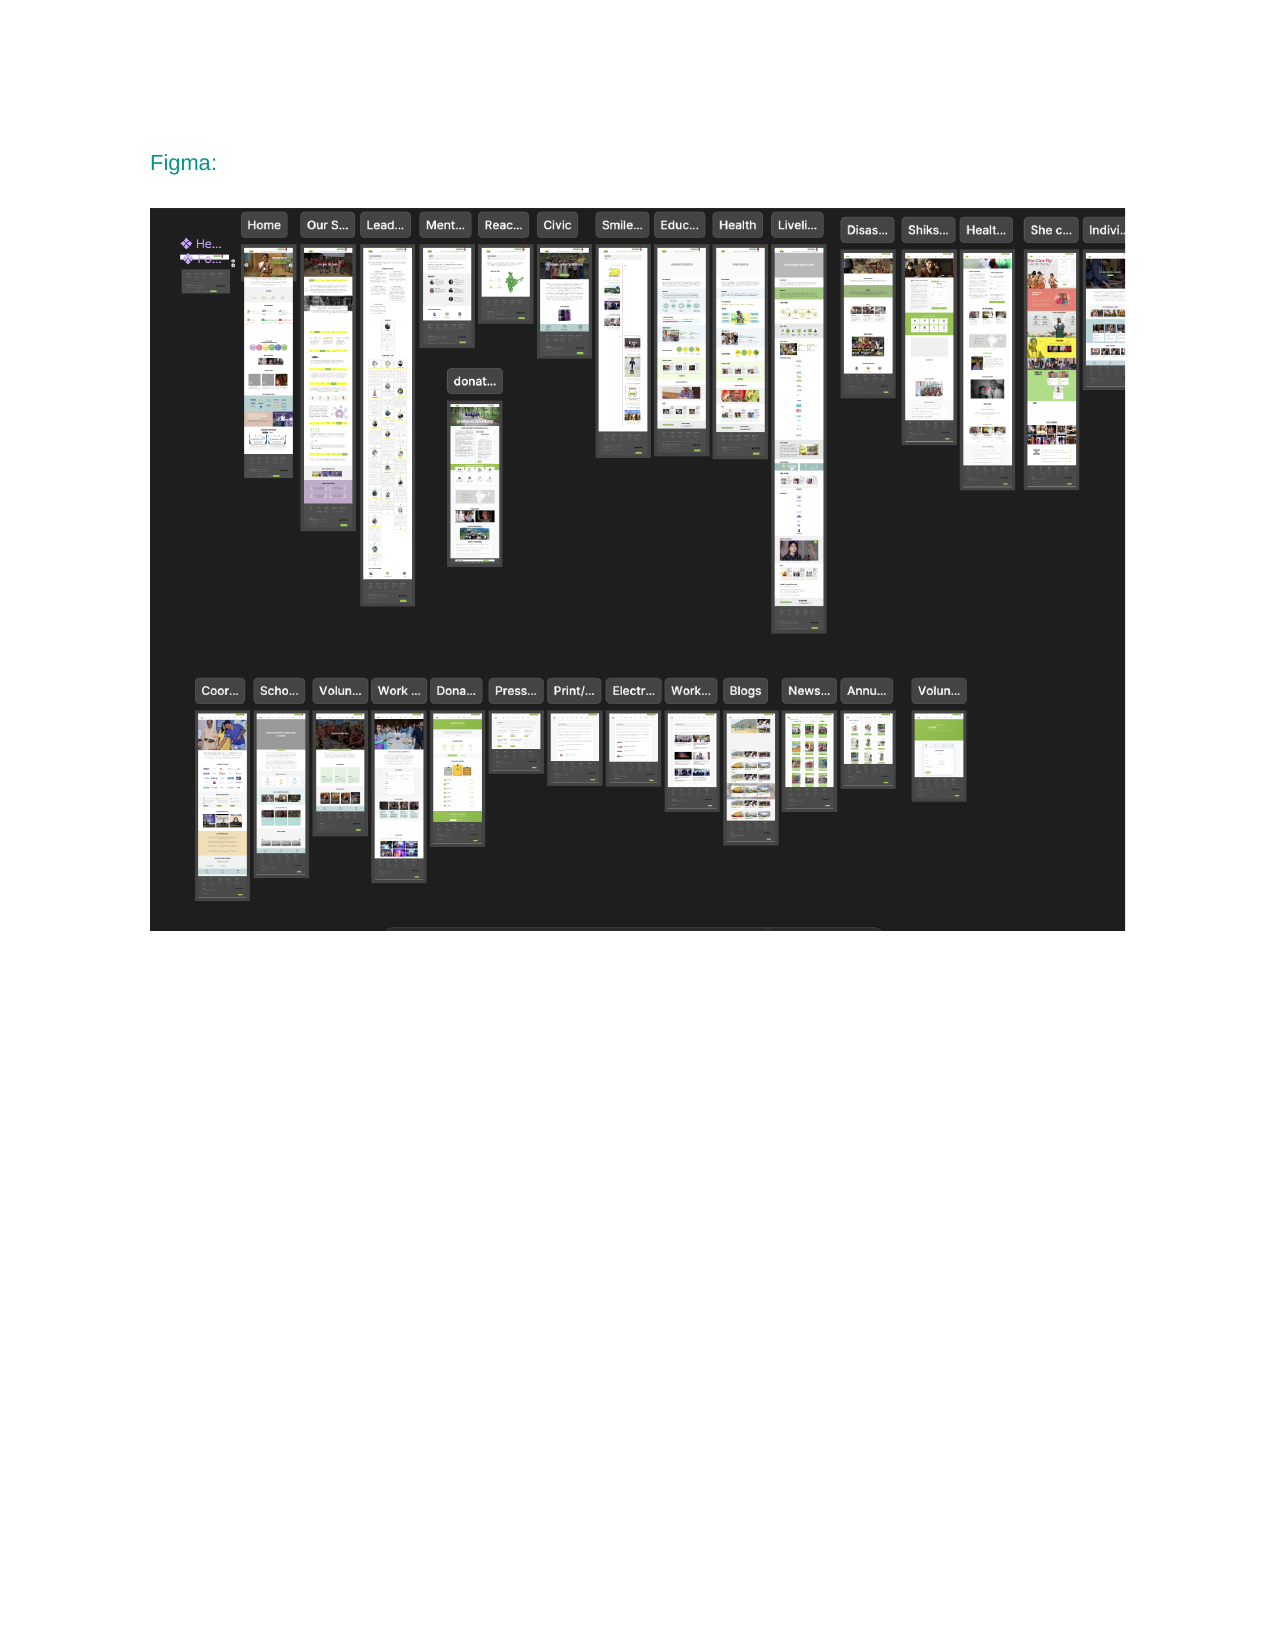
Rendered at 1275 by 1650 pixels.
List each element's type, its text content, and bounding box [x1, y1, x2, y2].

text Figma: [150, 150, 1125, 208]
picture [150, 208, 1125, 931]
